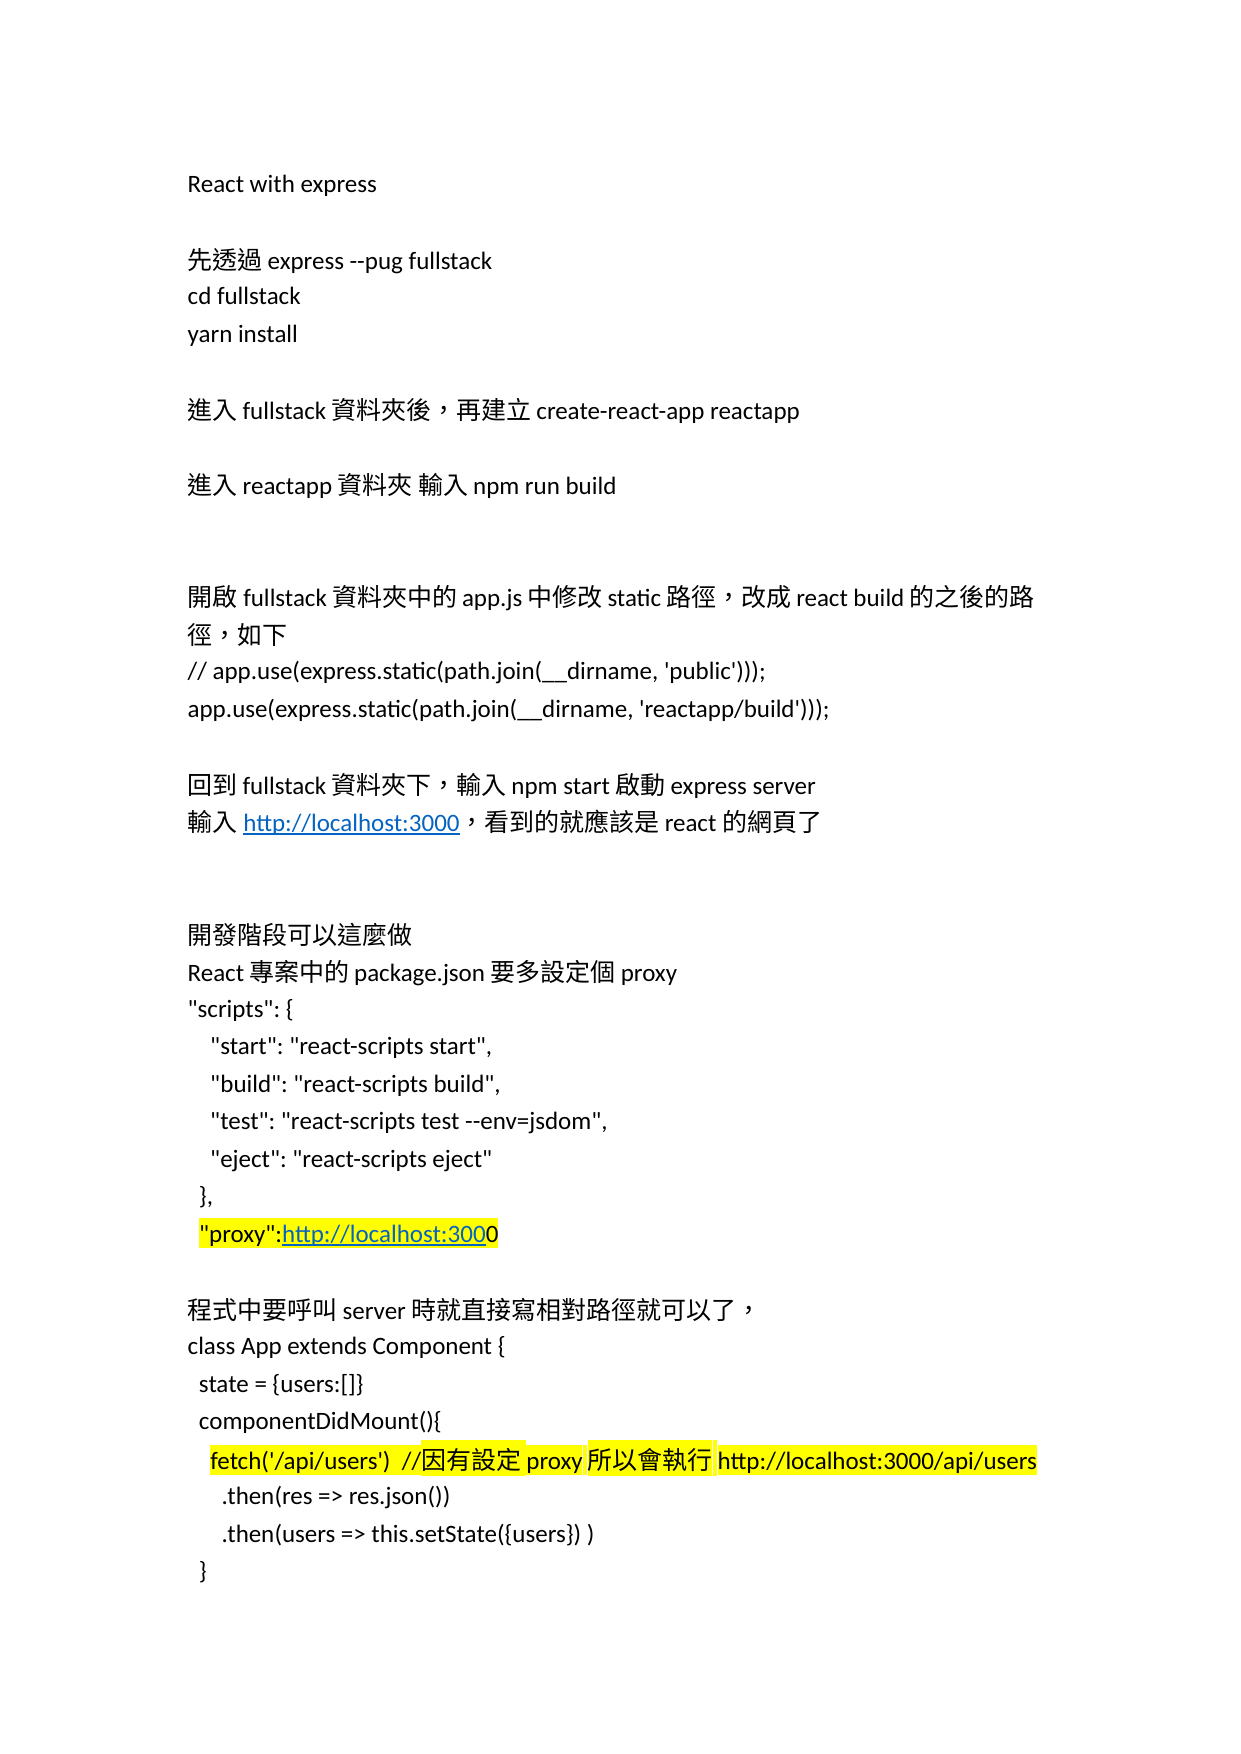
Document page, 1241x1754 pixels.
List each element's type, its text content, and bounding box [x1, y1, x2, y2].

text fetch('/api/users') //因有設定proxy所以會執行http://localhost:3000/api/users [187, 1439, 1053, 1477]
text 先透過express --pug fullstack [187, 239, 1053, 277]
text } [187, 1552, 1053, 1589]
text .then(res => res.json()) [187, 1477, 1053, 1514]
text "eject": "react-scripts eject" [187, 1139, 1053, 1177]
text "test": "react-scripts test --env=jsdom", [187, 1102, 1053, 1139]
text 開啟 fullstack資料夾中的app.js中修改static路徑，改成react build的之後的路徑，如下 [187, 577, 1053, 652]
text class App extends Component { [187, 1327, 1053, 1364]
text state = {users:[]} [187, 1364, 1053, 1402]
text React with express [187, 164, 1053, 202]
text 進入reactapp資料夾 輸入npm run build [187, 464, 1053, 502]
text app.use(express.static(path.join(__dirname, 'reactapp/build'))); [187, 689, 1053, 727]
text "proxy":http://localhost:3000 [187, 1214, 1053, 1252]
text 開發階段可以這麼做 [187, 914, 1053, 952]
text componentDidMount(){ [187, 1402, 1053, 1439]
text // app.use(express.static(path.join(__dirname, 'public'))); [187, 652, 1053, 689]
text }, [187, 1177, 1053, 1214]
text 進入fullstack資料夾後，再建立create-react-app reactapp [187, 389, 1053, 427]
text .then(users => this.setState({users}) ) [187, 1514, 1053, 1552]
text 輸入 http://localhost:3000，看到的就應該是react 的網頁了 [187, 802, 1053, 839]
text yarn install [187, 314, 1053, 352]
text cd fullstack [187, 277, 1053, 314]
text "build": "react-scripts build", [187, 1064, 1053, 1102]
text "scripts": { [187, 989, 1053, 1027]
text "start": "react-scripts start", [187, 1027, 1053, 1064]
text 程式中要呼叫server時就直接寫相對路徑就可以了， [187, 1289, 1053, 1327]
text React專案中的package.json要多設定個 proxy [187, 952, 1053, 989]
text 回到fullstack資料夾下，輸入npm start 啟動express server [187, 764, 1053, 802]
